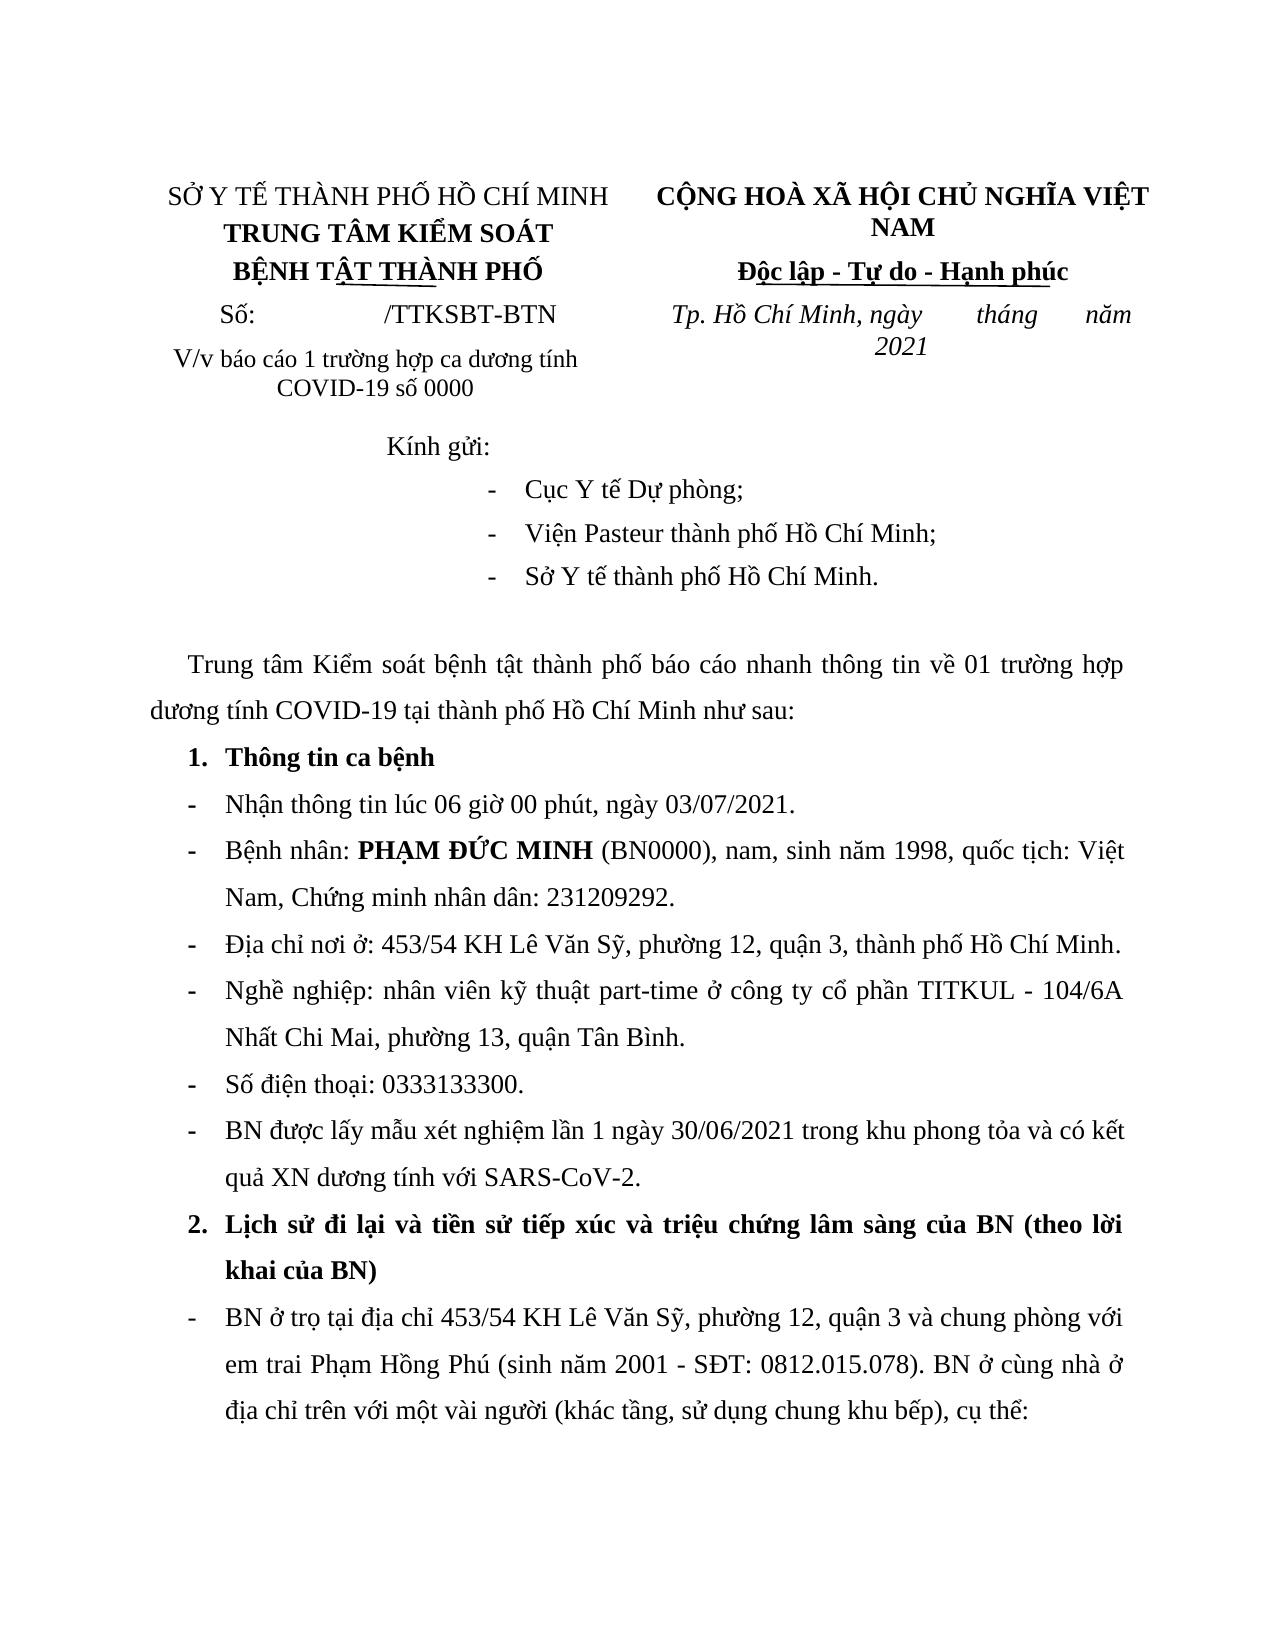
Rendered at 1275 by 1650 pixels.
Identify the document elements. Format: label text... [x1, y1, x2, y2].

list Nhận thông tin lúc 06 giờ 00 phút, ngày 03/07/2021. [187, 788, 1125, 819]
text Trung tâm Kiểm soát bệnh tật thành phố báo cáo nhanh thông tin về 01 trường hợp dương tính COVID-19 tại thành phố Hồ Chí Minh như sau: [150, 648, 1125, 726]
list Sở Y tế thành phố Hồ Chí Minh. [487, 561, 1125, 592]
list Lịch sử đi lại và tiền sử tiếp xúc và triệu chứng lâm sàng của BN (theo lời khai của BN) [187, 1208, 1125, 1286]
list BN được lấy mẫu xét nghiệm lần 1 ngày 30/06/2021 trong khu phong tỏa và có kết quả XN dương tính với SARS-CoV-2. [187, 1114, 1125, 1192]
list Thông tin ca bệnh [187, 741, 1125, 772]
list Số điện thoại: 0333133300. [187, 1068, 1125, 1099]
list Cục Y tế Dự phòng; [487, 473, 1125, 504]
list Nghề nghiệp: nhân viên kỹ thuật part-time ở công ty cổ phần TITKUL - 104/6A Nhất Chi Mai, phường 13, quận Tân Bình. [187, 974, 1125, 1052]
list BN ở trọ tại địa chỉ 453/54 KH Lê Văn Sỹ, phường 12, quận 3 và chung phòng với em trai Phạm Hồng Phú (sinh năm 2001 - SĐT: 0812.015.078). BN ở cùng nhà ở địa chỉ trên với một vài người (khác tầng, sử dụng chung khu bếp), cụ thể: [187, 1301, 1125, 1426]
table_header SỞ Y TẾ THÀNH PHỐ HỒ CHÍ MINH TRUNG TÂM KIỂM SOÁT BỆNH TẬT THÀNH PHỐ Số: /TTKSBT-BTN V/v báo cáo 1 trường hợp ca dương tính COVID-19 số 0000 [150, 180, 626, 417]
text Kính gửi: [150, 429, 1125, 461]
list Viện Pasteur thành phố Hồ Chí Minh; [487, 517, 1125, 548]
list Bệnh nhân: PHẠM ĐỨC MINH (BN0000), nam, sinh năm 1998, quốc tịch: Việt Nam, Chứng minh nhân dân: 231209292. [187, 834, 1125, 912]
list Địa chỉ nơi ở: 453/54 KH Lê Văn Sỹ, phường 12, quận 3, thành phố Hồ Chí Minh. [187, 928, 1125, 959]
table_header CỘNG HOÀ XÃ HỘI CHỦ NGHĨA VIỆT NAM Độc lập - Tự do - Hạnh phúc Tp. Hồ Chí Minh, ngày tháng năm 2021 [626, 180, 1179, 417]
